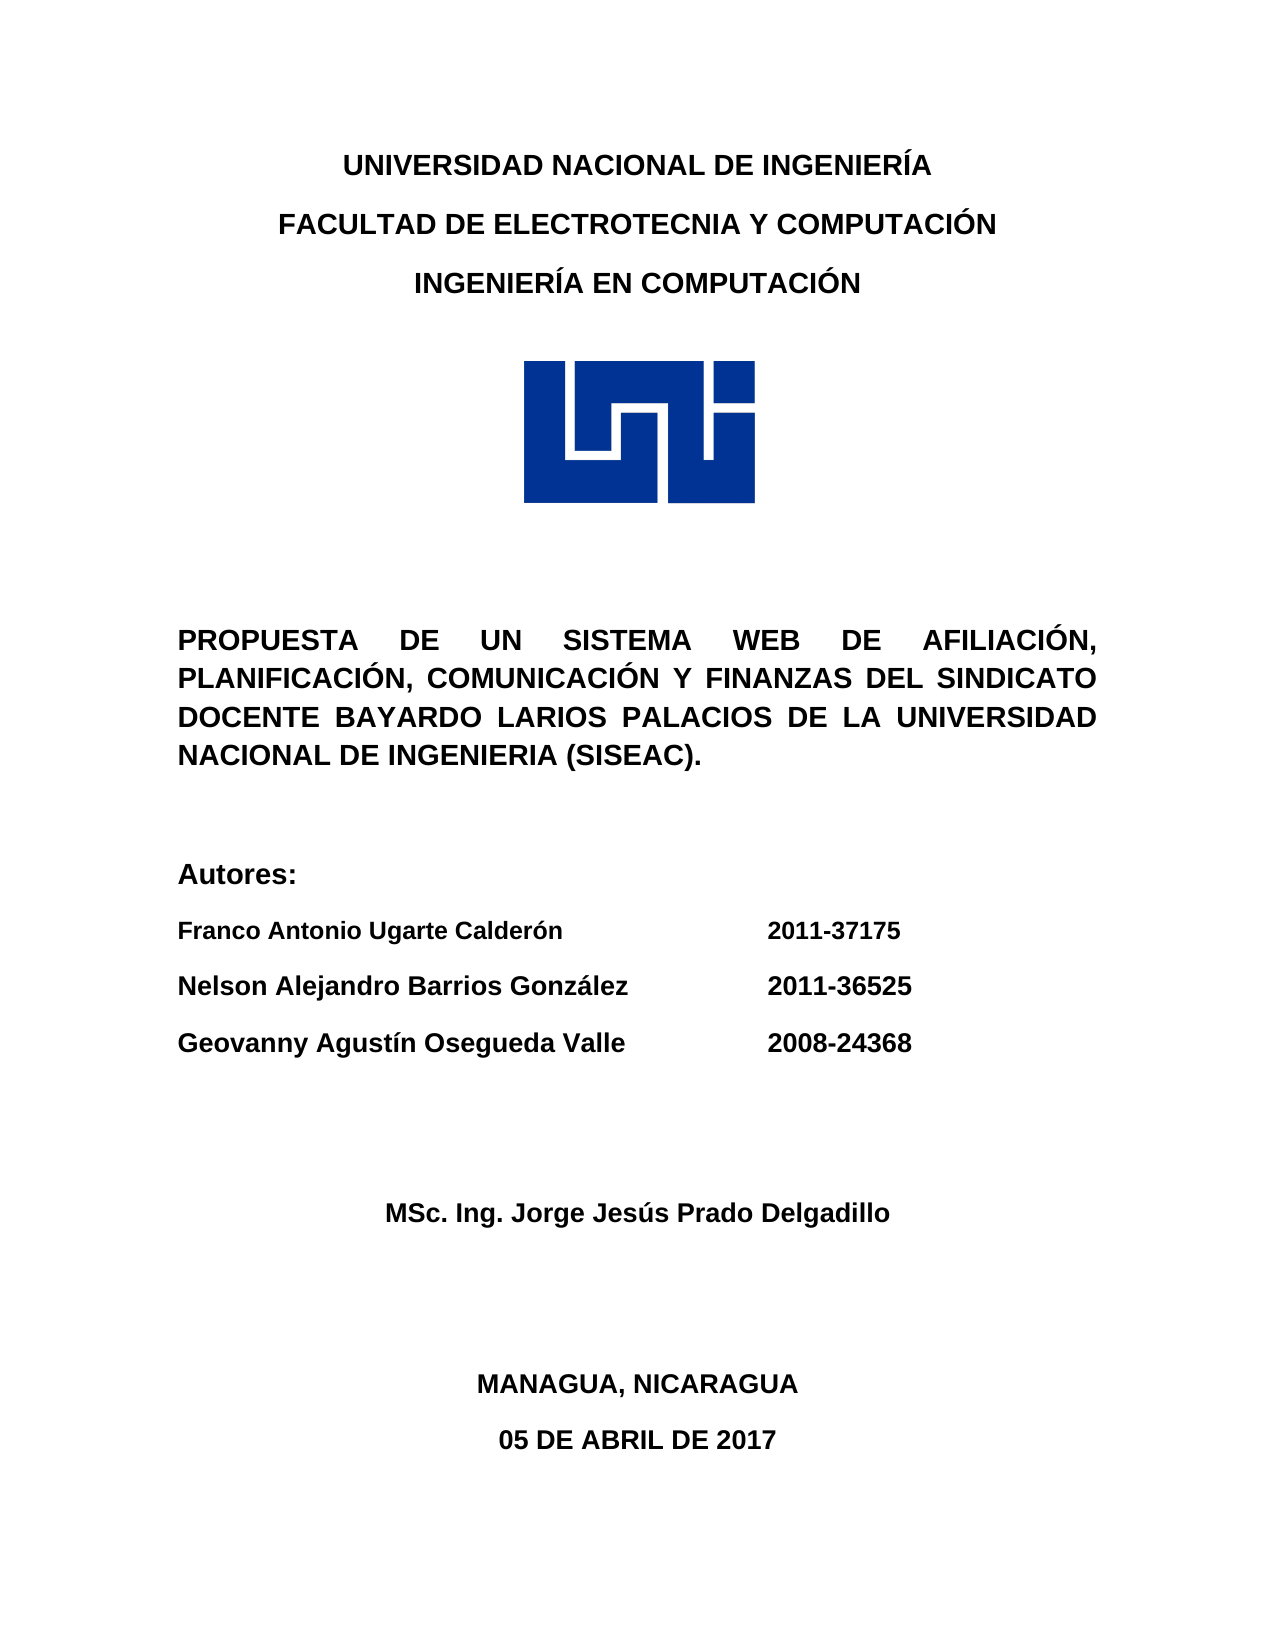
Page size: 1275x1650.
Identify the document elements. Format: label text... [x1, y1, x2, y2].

text FACULTAD DE ELECTROTECNIA Y COMPUTACIÓN [177, 207, 1098, 241]
text PROPUESTA DE UN SISTEMA WEB DE AFILIACIÓN, PLANIFICACIÓN, COMUNICACIÓN Y FINANZAS DEL SINDICATO DOCENTE BAYARDO LARIOS PALACIOS DE LA UNIVERSIDAD NACIONAL DE INGENIERIA (SISEAC). [177, 623, 1098, 772]
text UNIVERSIDAD NACIONAL DE INGENIERÍA [177, 148, 1098, 181]
picture [496, 361, 782, 505]
text Franco Antonio Ugarte Calderón 2011-37175 [177, 916, 1098, 945]
text Nelson Alejandro Barrios González 2011-36525 [177, 970, 1098, 1001]
text INGENIERÍA EN COMPUTACIÓN [177, 266, 1098, 300]
text Geovanny Agustín Osegueda Valle 2008-24368 [177, 1027, 1098, 1058]
text MSc. Ing. Jorge Jesús Prado Delgadillo [177, 1197, 1098, 1228]
text MANAGUA, NICARAGUA [177, 1368, 1098, 1399]
text 05 DE ABRIL DE 2017 [177, 1424, 1098, 1456]
text Autores: [177, 857, 1098, 891]
